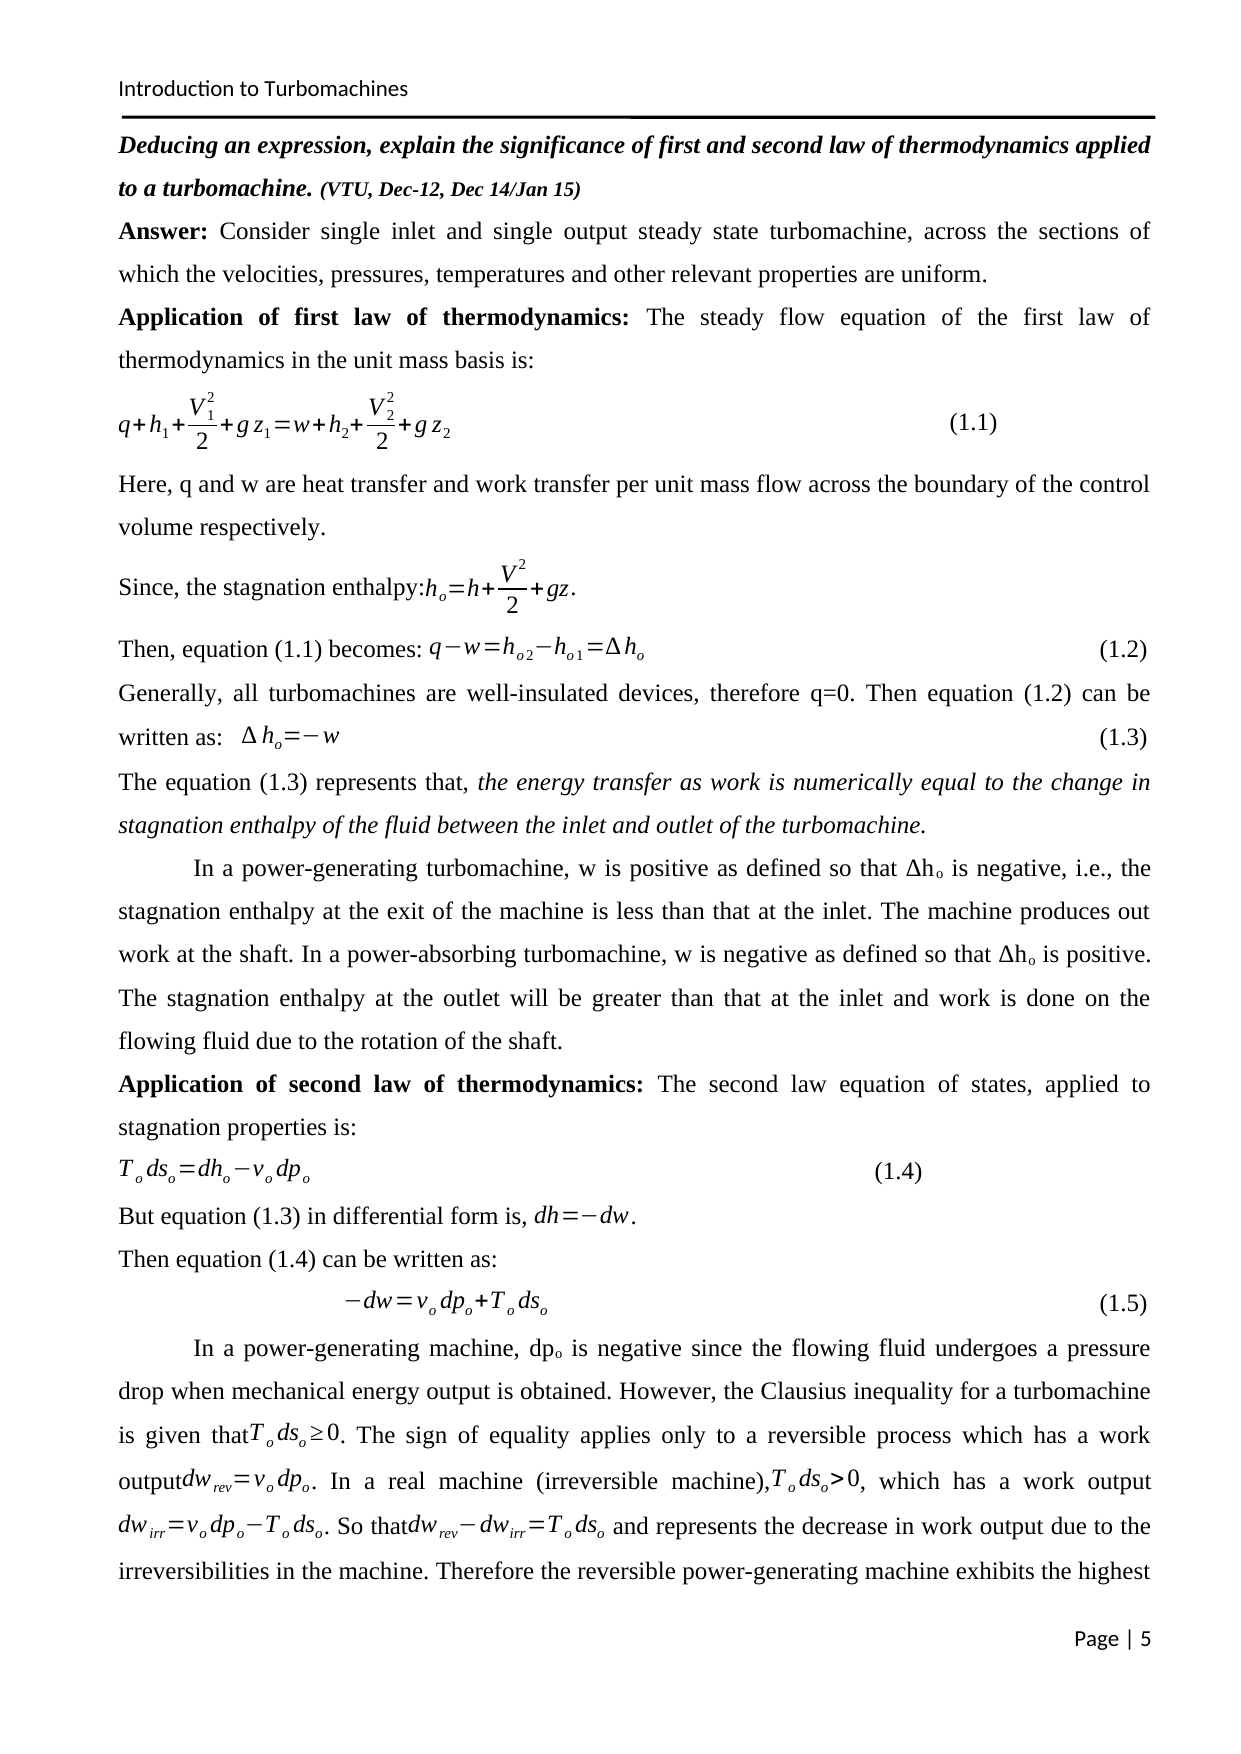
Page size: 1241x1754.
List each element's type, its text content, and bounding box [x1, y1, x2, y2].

text Here, q and w are heat transfer and work transfer per unit mass flow across the boundary of the control volume respectively. [118, 469, 1152, 541]
text The equation (1.3) represents that, the energy transfer as work is numerically equal to the change in stagnation enthalpy of the fluid between the inlet and outlet of the turbomachine. [118, 767, 1152, 839]
text Then equation (1.4) can be written as: [118, 1244, 1152, 1273]
text Generally, all turbomachines are well-insulated devices, therefore q=0. Then equation (1.2) can be written as: (1.3) [118, 678, 1152, 753]
text Application of second law of thermodynamics: The second law equation of states, applied to stagnation properties is: [118, 1069, 1152, 1141]
text (1.5) [118, 1287, 1152, 1318]
text Answer: Consider single inlet and single output steady state turbomachine, across the sections of which the velocities, pressures, temperatures and other relevant properties are uniform. [118, 216, 1152, 288]
text In a power-generating turbomachine, w is positive as defined so that Δho is negative, i.e., the stagnation enthalpy at the exit of the machine is less than that at the inlet. The machine produces out work at the shaft. In a power-absorbing turbomachine, w is negative as defined so that Δho is positive. The stagnation enthalpy at the outlet will be greater than that at the inlet and work is done on the flowing fluid due to the rotation of the shaft. [118, 853, 1152, 1054]
text Deducing an expression, explain the significance of first and second law of thermodynamics applied to a turbomachine. (VTU, Dec-12, Dec 14/Jan 15) [118, 130, 1152, 202]
text (1.1) [118, 389, 1152, 455]
text But equation (1.3) in differential form is, . [118, 1201, 1152, 1229]
text (1.4) [118, 1155, 1152, 1186]
text Then, equation (1.1) becomes: (1.2) [118, 632, 1152, 664]
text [118, 1333, 1152, 1585]
text Application of first law of thermodynamics: The steady flow equation of the first law of thermodynamics in the unit mass basis is: [118, 302, 1152, 374]
text Since, the stagnation enthalpy:. [118, 556, 1152, 618]
